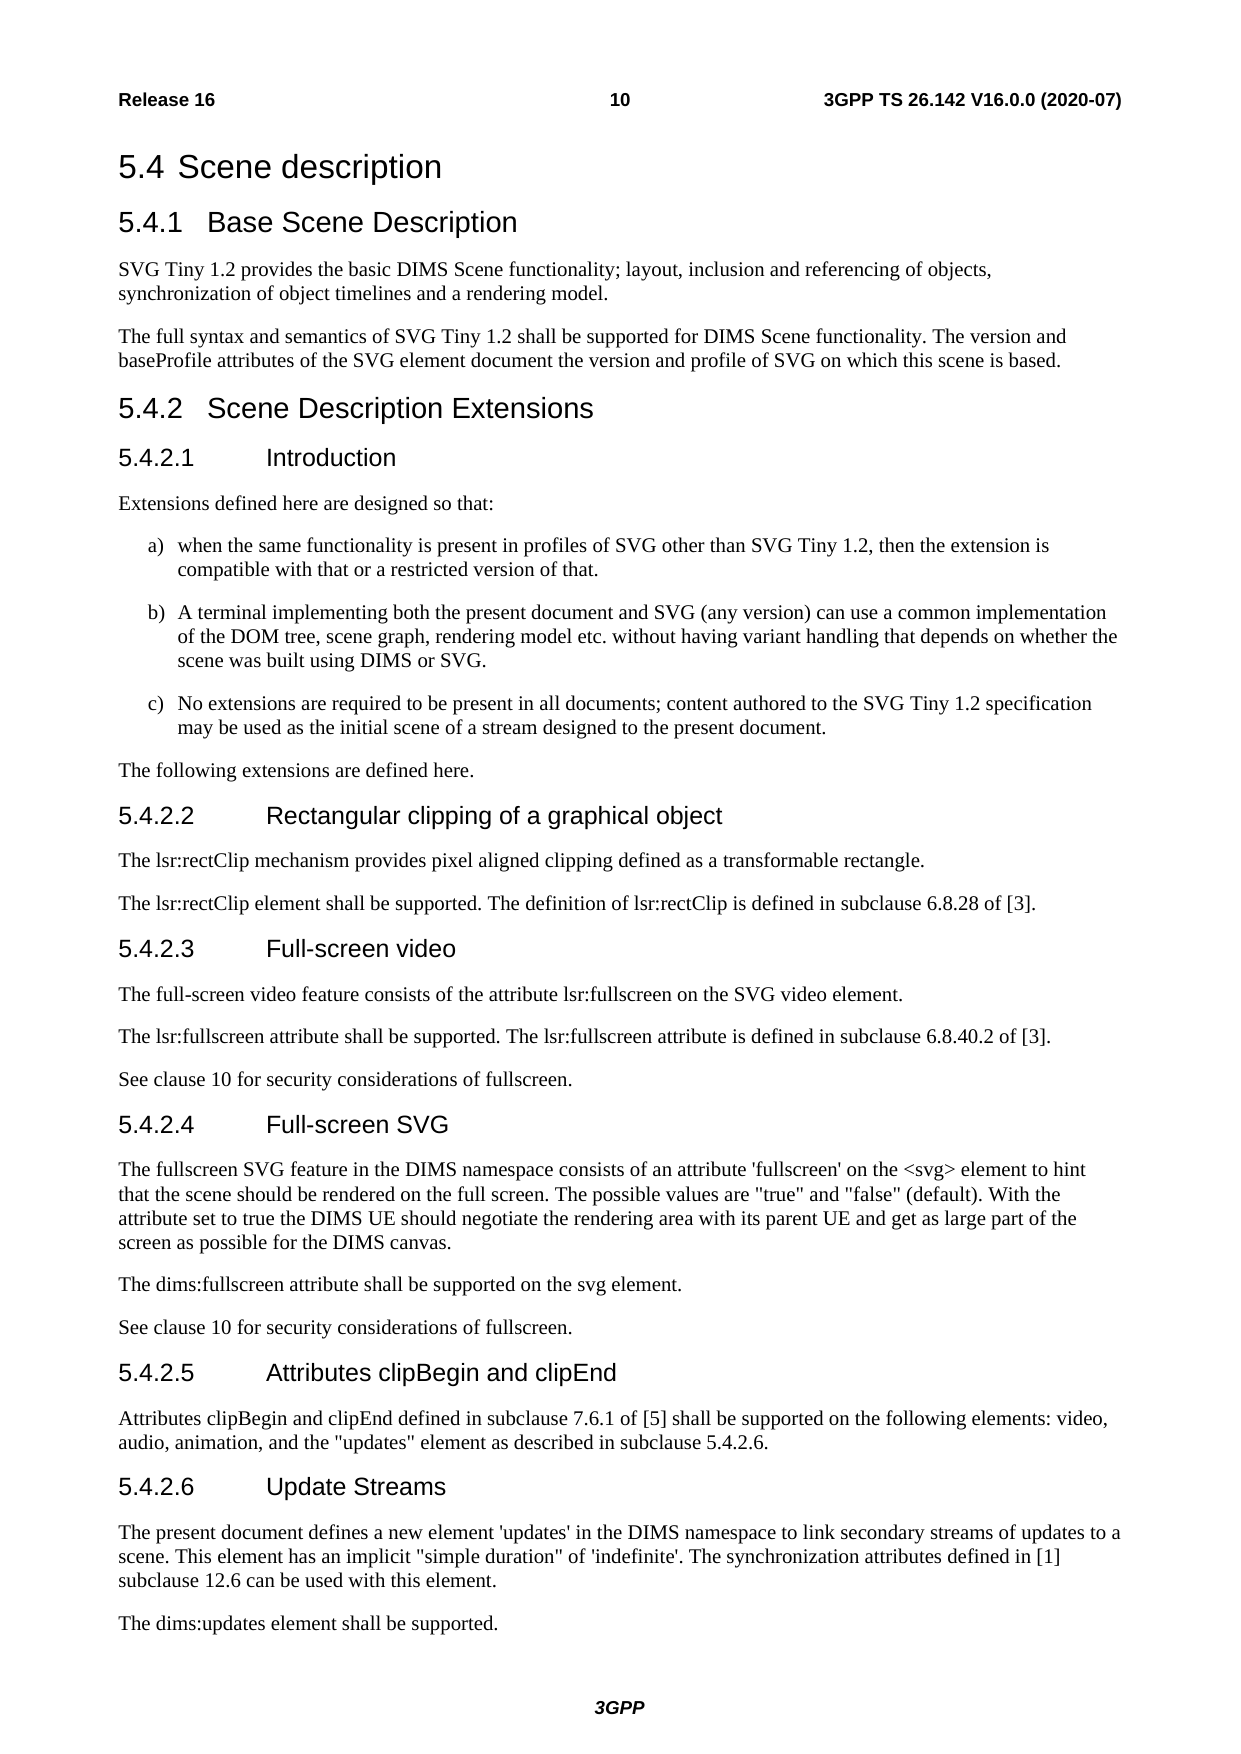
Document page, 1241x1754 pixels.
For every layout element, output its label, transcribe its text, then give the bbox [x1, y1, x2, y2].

text See clause 10 for security considerations of fullscreen. [118, 1067, 1122, 1091]
text The lsr:rectClip element shall be supported. The definition of lsr:rectClip is defined in subclause 6.8.28 of [3]. [118, 891, 1122, 915]
text Attributes clipBegin and clipEnd defined in subclause 7.6.1 of [5] shall be supported on the following elements: video, audio, animation, and the "updates" element as described in subclause 5.4.2.6. [118, 1406, 1122, 1454]
subtitle 5.4.1 Base Scene Description [118, 205, 1122, 238]
subtitle 5.4.2.2 Rectangular clipping of a graphical object [118, 801, 1122, 829]
text The full syntax and semantics of SVG Tiny 1.2 shall be supported for DIMS Scene functionality. The version and baseProfile attributes of the SVG element document the version and profile of SVG on which this scene is based. [118, 324, 1122, 372]
text The full-screen video feature consists of the attribute lsr:fullscreen on the SVG video element. [118, 981, 1122, 1006]
text Extensions defined here are designed so that: [118, 491, 1122, 514]
text a) when the same functionality is present in profiles of SVG other than SVG Tiny 1.2, then the extension is compatible with that or a restricted version of that. [148, 533, 1122, 581]
text The lsr:rectClip mechanism provides pixel aligned clipping defined as a transformable rectangle. [118, 848, 1122, 872]
text The following extensions are defined here. [118, 758, 1122, 782]
text The fullscreen SVG feature in the DIMS namespace consists of an attribute 'fullscreen' on the <svg> element to hint that the scene should be rendered on the full screen. The possible values are "true" and "false" (default). With the attribute set to true the DIMS UE should negotiate the rendering area with its parent UE and get as large part of the screen as possible for the DIMS canvas. [118, 1157, 1122, 1254]
text The dims:updates element shall be supported. [118, 1611, 1122, 1635]
subtitle 5.4.2.3 Full-screen video [118, 934, 1122, 963]
text The dims:fullscreen attribute shall be supported on the svg element. [118, 1272, 1122, 1296]
subtitle 5.4.2.4 Full-screen SVG [118, 1110, 1122, 1139]
text See clause 10 for security considerations of fullscreen. [118, 1315, 1122, 1339]
text c) No extensions are required to be present in all documents; content authored to the SVG Tiny 1.2 specification may be used as the initial scene of a stream designed to the present document. [148, 691, 1122, 739]
subtitle 5.4 Scene description [118, 147, 1122, 186]
subtitle 5.4.2 Scene Description Extensions [118, 391, 1122, 424]
text b) A terminal implementing both the present document and SVG (any version) can use a common implementation of the DOM tree, scene graph, rendering model etc. without having variant handling that depends on whether the scene was built using DIMS or SVG. [148, 600, 1122, 672]
text SVG Tiny 1.2 provides the basic DIMS Scene functionality; layout, inclusion and referencing of objects, synchronization of object timelines and a rendering model. [118, 257, 1122, 305]
text The present document defines a new element 'updates' in the DIMS namespace to link secondary streams of updates to a scene. This element has an implicit "simple duration" of 'indefinite'. The synchronization attributes defined in [1] subclause 12.6 can be used with this element. [118, 1520, 1122, 1592]
subtitle 5.4.2.5 Attributes clipBegin and clipEnd [118, 1358, 1122, 1387]
text The lsr:fullscreen attribute shall be supported. The lsr:fullscreen attribute is defined in subclause 6.8.40.2 of [3]. [118, 1024, 1122, 1048]
subtitle 5.4.2.1 Introduction [118, 443, 1122, 472]
subtitle 5.4.2.6 Update Streams [118, 1472, 1122, 1501]
